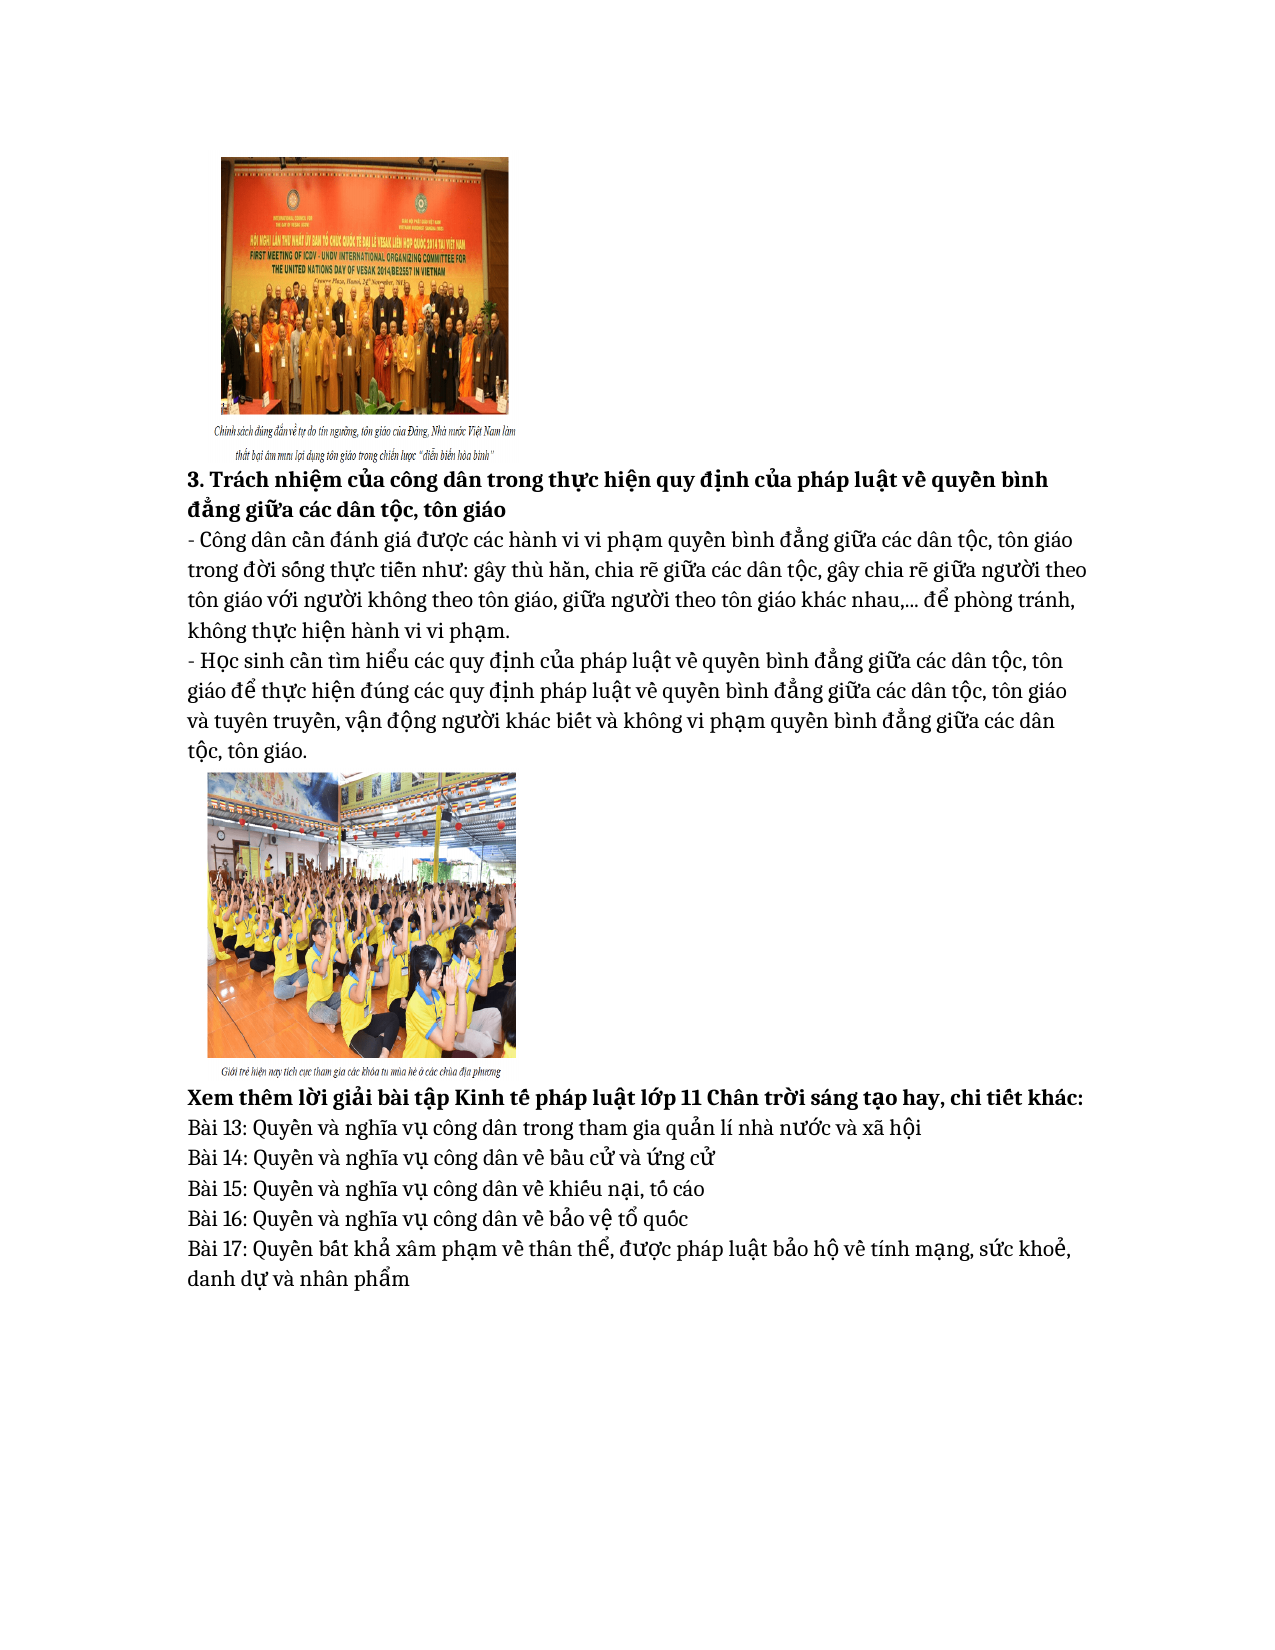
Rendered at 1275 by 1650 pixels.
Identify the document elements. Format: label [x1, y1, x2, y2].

picture [206, 768, 519, 1081]
picture [206, 150, 519, 463]
text [187, 150, 1087, 1323]
